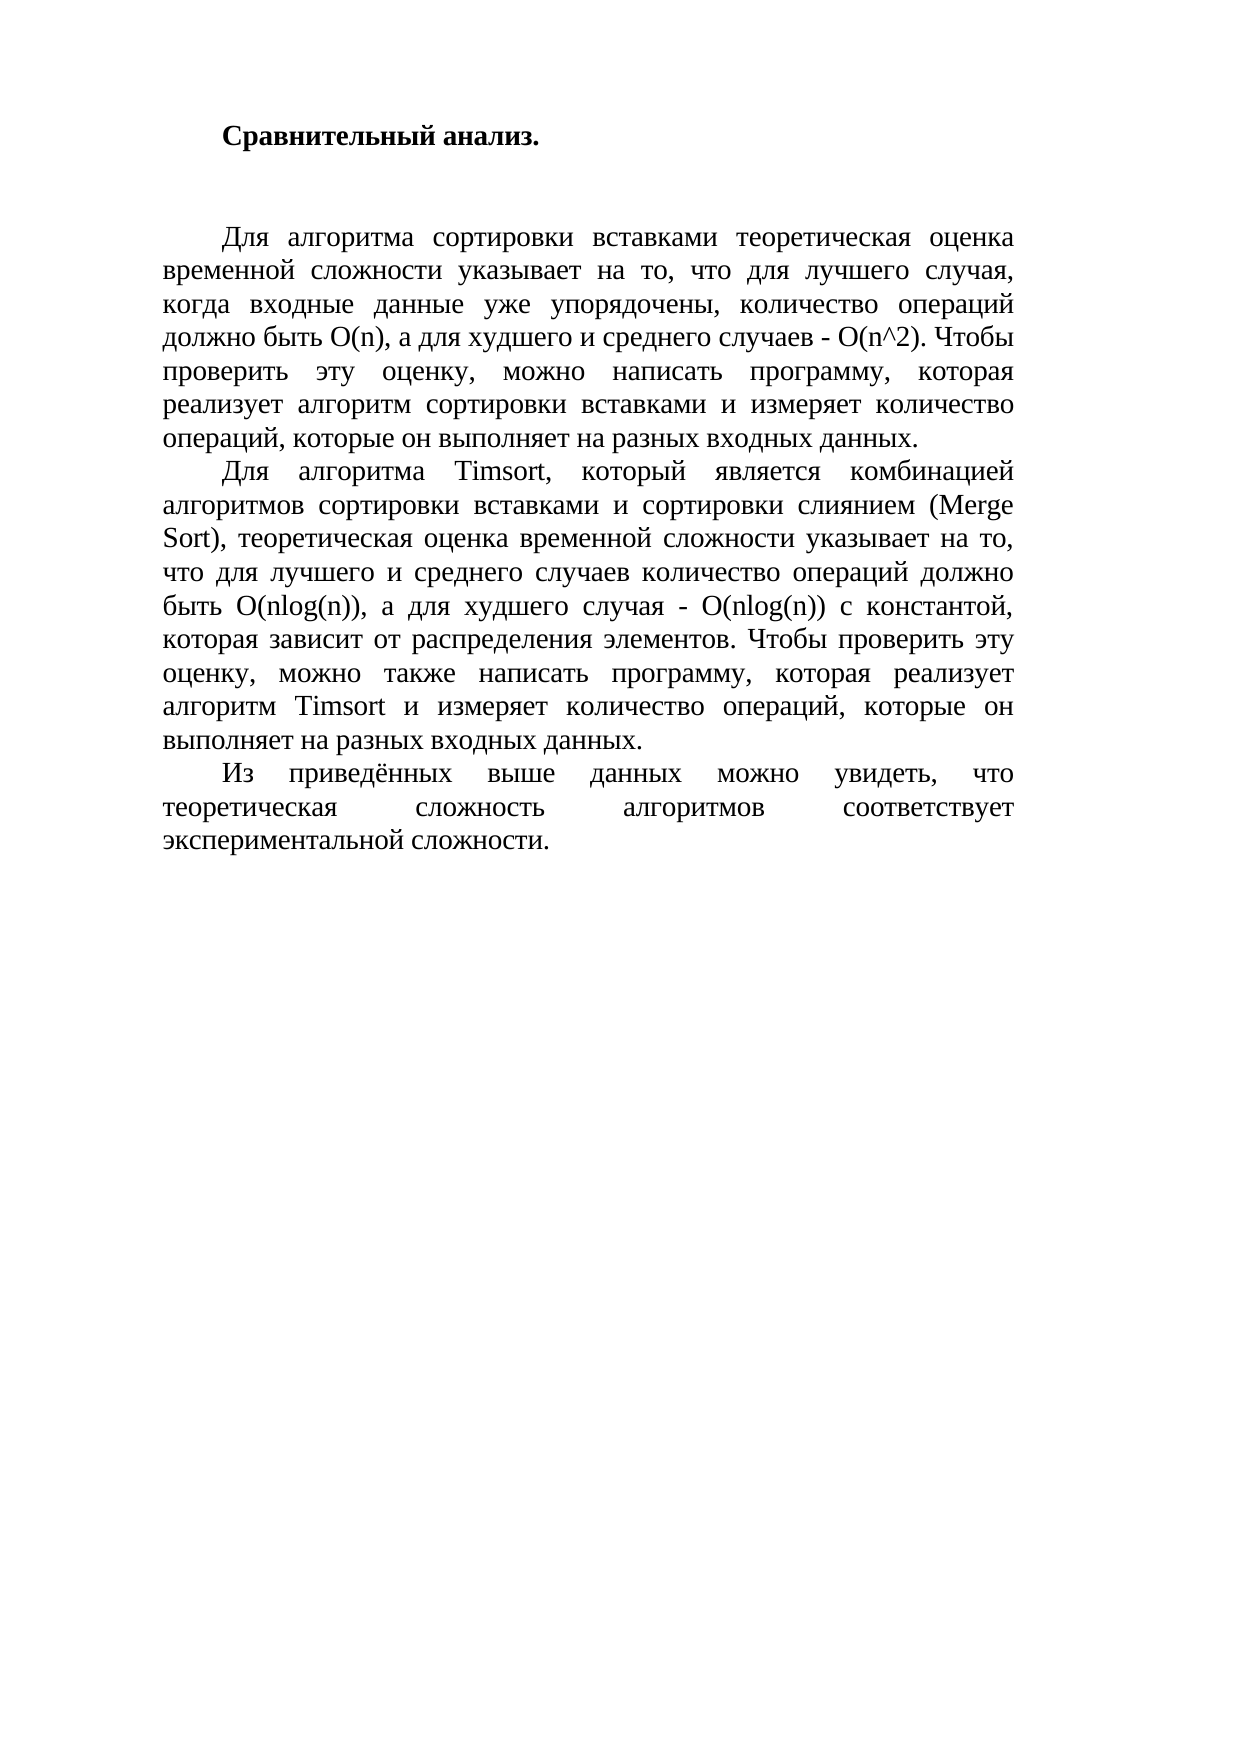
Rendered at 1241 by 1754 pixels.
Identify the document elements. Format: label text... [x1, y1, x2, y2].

text Сравнительный анализ. [162, 118, 1014, 152]
text Для алгоритма Timsort, который является комбинацией алгоритмов сортировки вставками и сортировки слиянием (Merge Sort), теоретическая оценка временной сложности указывает на то, что для лучшего и среднего случаев количество операций должно быть O(nlog(n)), а для худшего случая - O(nlog(n)) с константой, которая зависит от распределения элементов. Чтобы проверить эту оценку, можно также написать программу, которая реализует алгоритм Timsort и измеряет количество операций, которые он выполняет на разных входных данных. [162, 453, 1014, 755]
text Для алгоритма сортировки вставками теоретическая оценка временной сложности указывает на то, что для лучшего случая, когда входные данные уже упорядочены, количество операций должно быть O(n), а для худшего и среднего случаев - O(n^2). Чтобы проверить эту оценку, можно написать программу, которая реализует алгоритм сортировки вставками и измеряет количество операций, которые он выполняет на разных входных данных. [162, 219, 1014, 453]
text Из приведённых выше данных можно увидеть, что теоретическая сложность алгоритмов соответствует экспериментальной сложности. [162, 755, 1014, 856]
